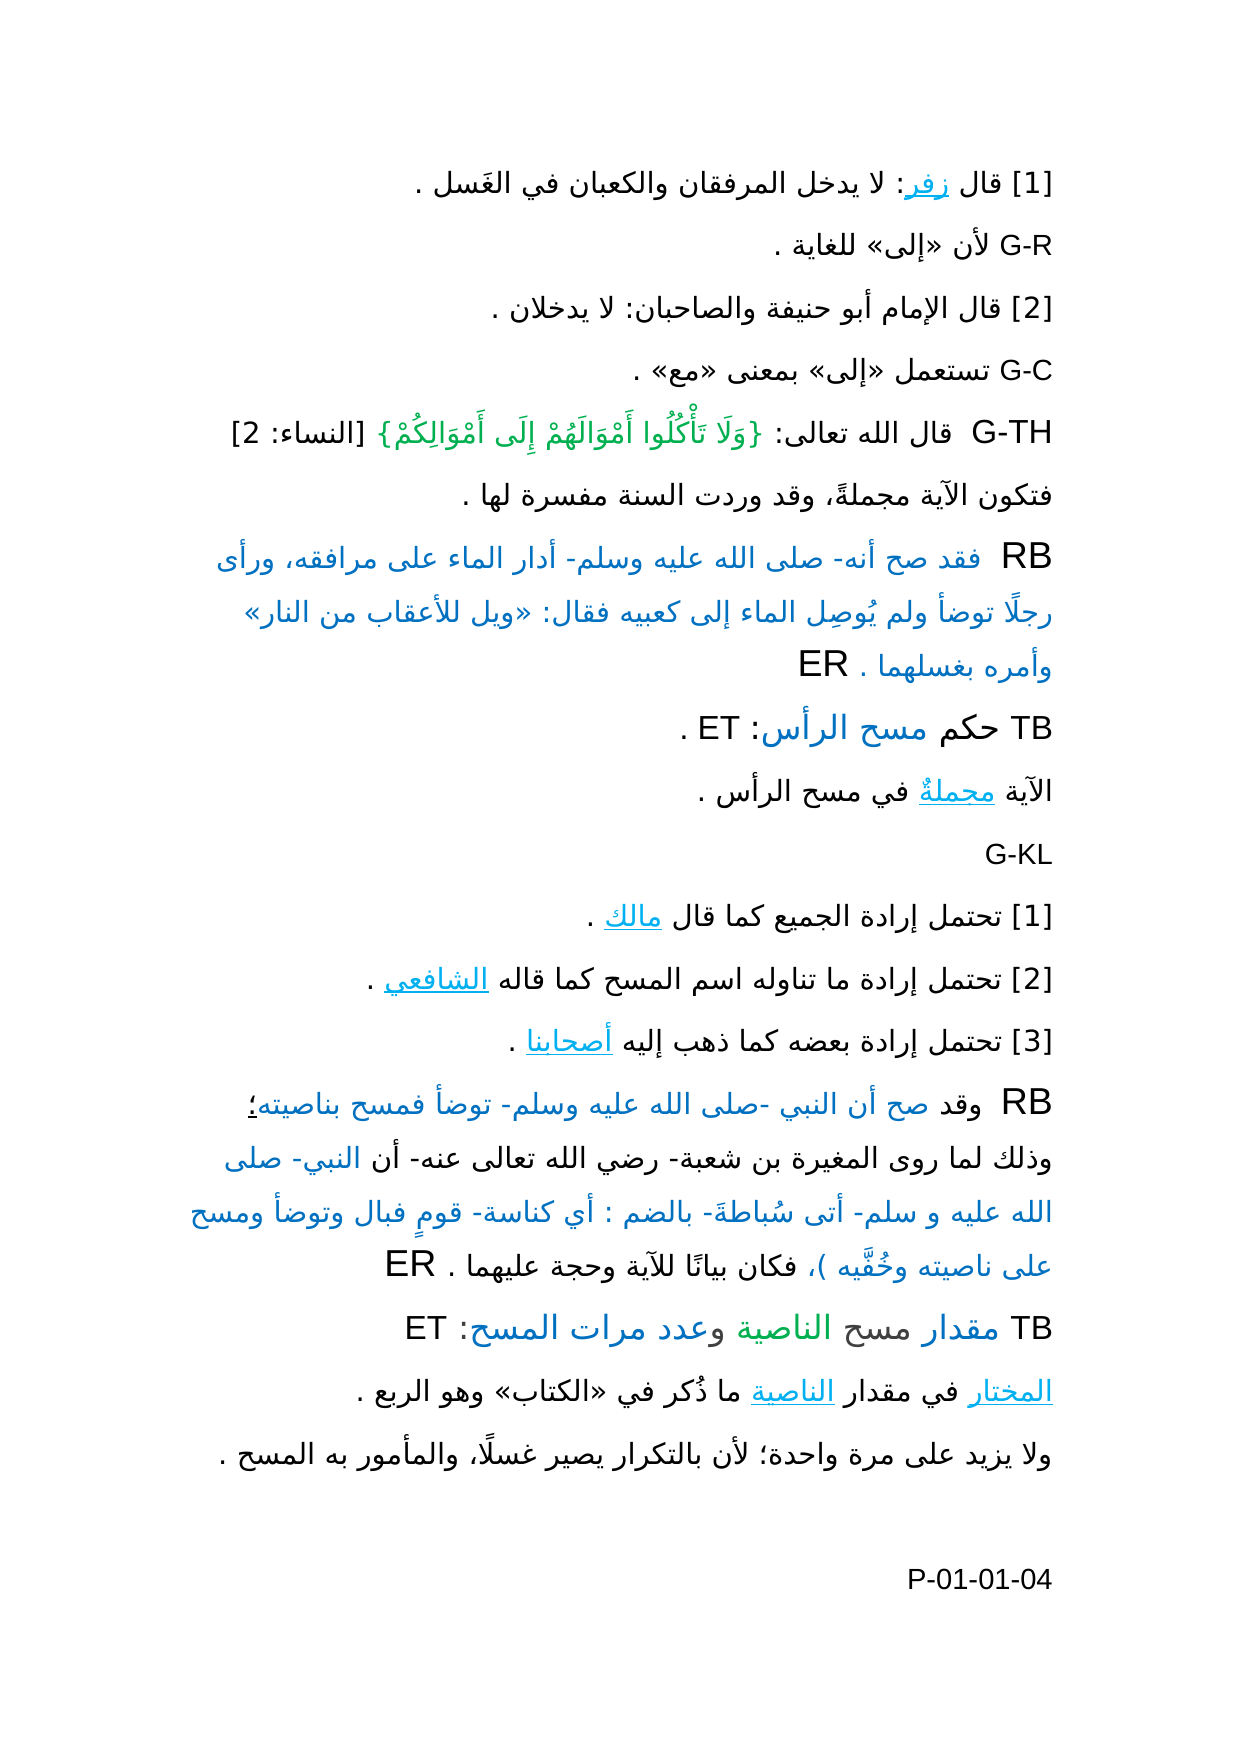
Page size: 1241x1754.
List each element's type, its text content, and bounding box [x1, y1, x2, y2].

text فتكون الآية مجملةً، وقد وردت ‏السنة مفسرة لها . [187, 462, 1053, 517]
text الآية مجملةٌ في مسح الرأس . [187, 758, 1053, 812]
text [2] تحتمل إرادة ما تناوله اسم المسح كما قاله الشافعي . [187, 946, 1053, 1000]
text RB فقد صح أنه- صلى الله عليه وسلم- أدار الماء على مرافقه، ورأى رجلًا توضأ ولم يُوصِل الماء إلى كعبيه فقال: «ويل للأعقاب من النار» وأمره بغسلهما . ER [187, 525, 1053, 687]
text RB وقد صح أن النبي -صلى الله عليه وسلم- توضأ فمسح بناصيته؛ وذلك لما روى المغيرة بن شعبة- رضي الله تعالى عنه- أن النبي- صلى الله عليه و سلم- أتى سُباطةَ- بالضم : أي كناسة- قومٍ فبال وتوضأ ومسح على ناصيته وخُفَّيه )، فكان بيانًا للآية وحجة عليهما . ER [187, 1071, 1053, 1287]
text [3] تحتمل إرادة بعضه كما ذهب إليه أصحابنا . [187, 1008, 1053, 1062]
text [1] تحتمل إرادة الجميع كما قال مالك . [187, 883, 1053, 937]
text المختار في مقدار الناصية ما ذُكر في «الكتاب» وهو الربع . [187, 1358, 1053, 1412]
text TB حكم مسح الرأس: ET . [187, 696, 1053, 750]
text G-KL [187, 821, 1053, 875]
text [2] قال الإمام أبو حنيفة والصاحبان: لا يدخلان . [187, 275, 1053, 329]
text G-C تستعمل «إلى» بمعنى «مع» . [187, 337, 1053, 392]
text G-R لأن «إلى» للغاية . [187, 212, 1053, 267]
text ولا يزيد على مرة واحدة؛ لأن بالتكرار يصير غسلًا، والمأمور به المسح . [187, 1421, 1053, 1475]
text [1] قال زفر: لا يدخل المرفقان والكعبان في الغَسل . [187, 150, 1053, 204]
text G-TH قال الله تعالى: {وَلَا تَأْكُلُوا أَمْوَالَهُمْ إِلَى أَمْوَالِكُمْ} [النساء: 2] [187, 400, 1053, 454]
text P-01-01-04 [187, 1546, 1053, 1600]
text TB مقدار مسح الناصية وعدد مرات المسح: ET [187, 1296, 1053, 1350]
